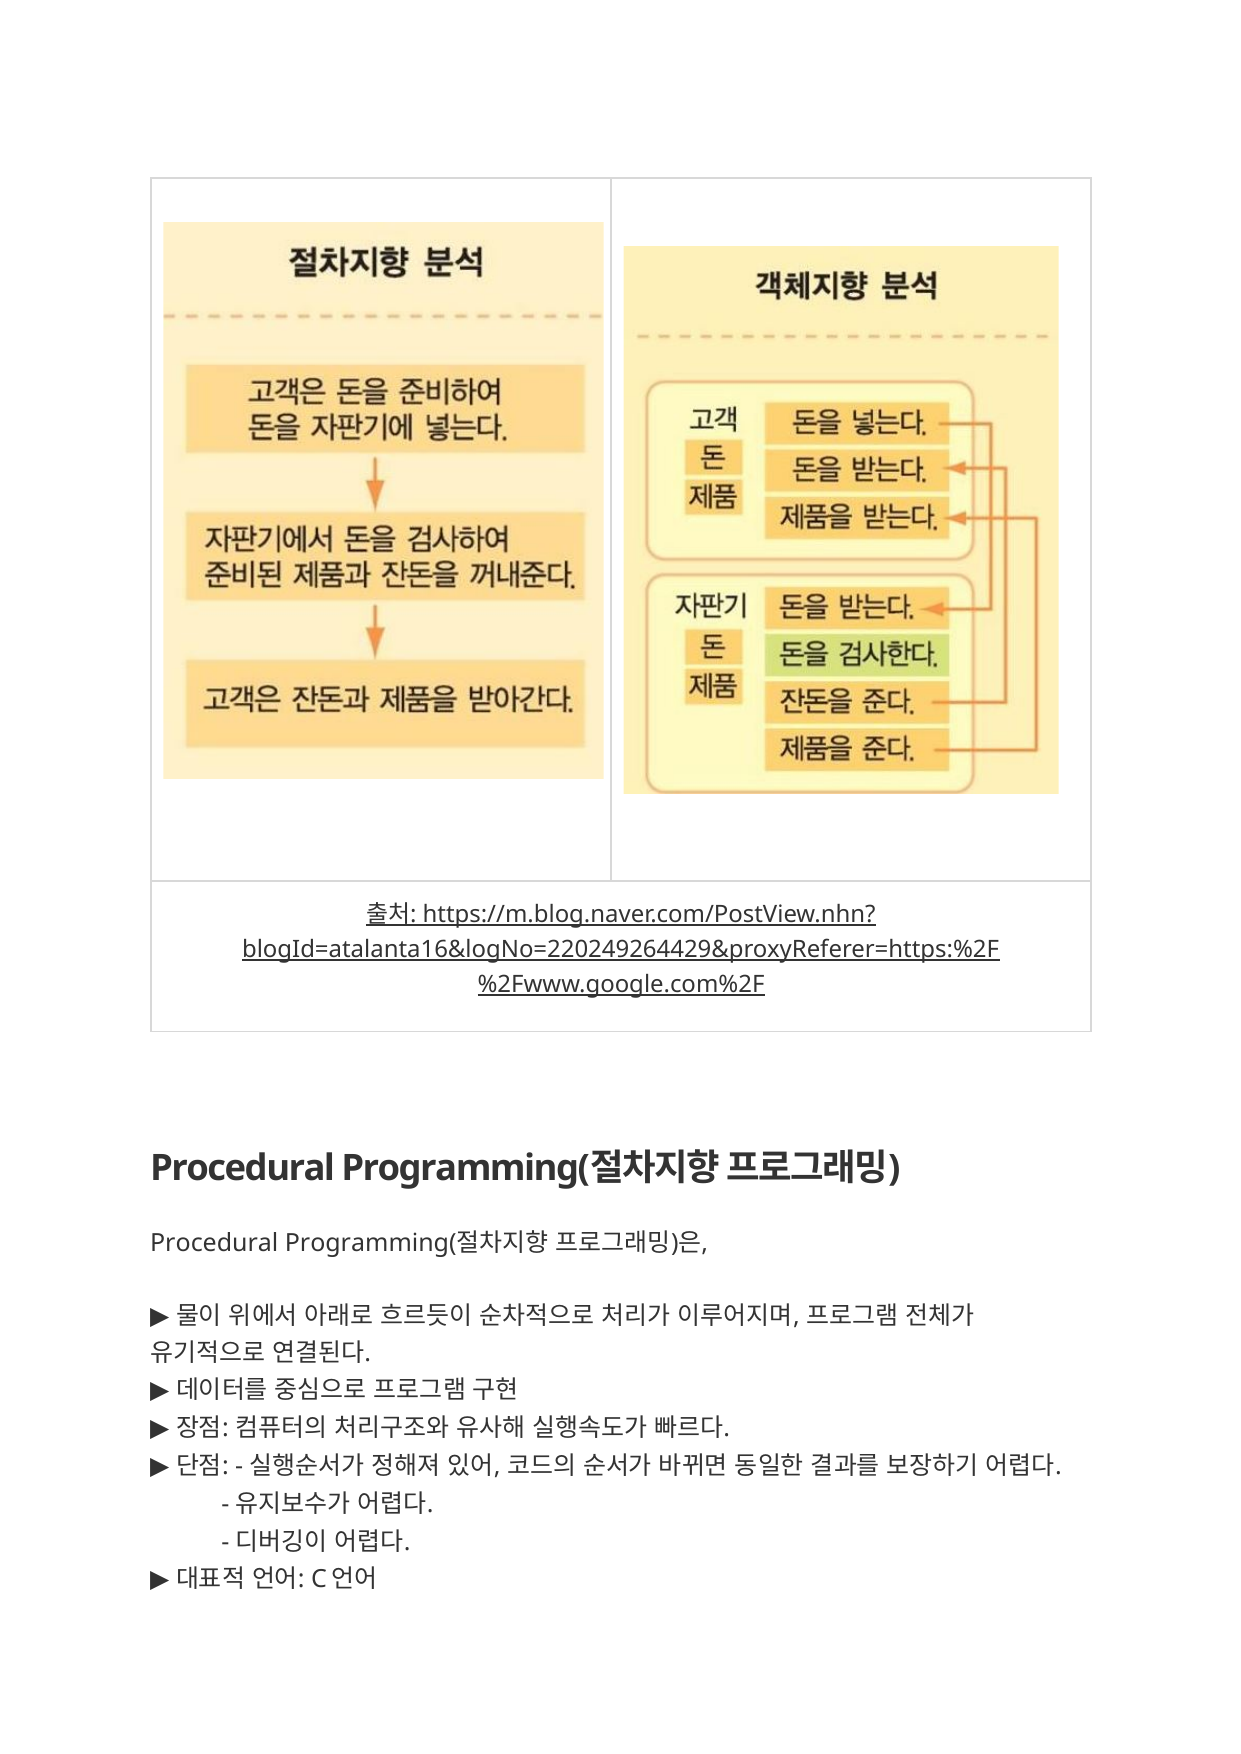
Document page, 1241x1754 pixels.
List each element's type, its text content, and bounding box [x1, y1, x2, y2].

picture [623, 246, 1059, 794]
text ▶ 데이터를 중심으로 프로그램 구현 [150, 1370, 1090, 1406]
text ▶ 단점: - 실행순서가 정해져 있어, 코드의 순서가 바뀌면 동일한 결과를 보장하기 어렵다. [150, 1445, 1090, 1482]
table_header [152, 179, 610, 880]
text Procedural Programming(절차지향 프로그래밍)은, [150, 1222, 1090, 1258]
table_cell 출처: https://m.blog.naver.com/PostView.nhn?blogId=atalanta16&logNo=220249264429&proxyReferer=https:%2F%2Fwww.google.com%2F [152, 882, 1090, 1031]
text ▶ 대표적 언어: C언어 [150, 1559, 1090, 1595]
text - 디버깅이 어렵다. [150, 1521, 1090, 1557]
text - 유지보수가 어렵다. [150, 1483, 1090, 1519]
subtitle Procedural Programming(절차지향 프로그래밍) [150, 1138, 1090, 1191]
text ▶ 물이 위에서 아래로 흐르듯이 순차적으로 처리가 이루어지며, 프로그램 전체가 유기적으로 연결된다. [150, 1296, 1090, 1368]
picture [163, 222, 604, 779]
text ▶ 장점: 컴퓨터의 처리구조와 유사해 실행속도가 빠르다. [150, 1408, 1090, 1444]
table_header [612, 179, 1090, 880]
